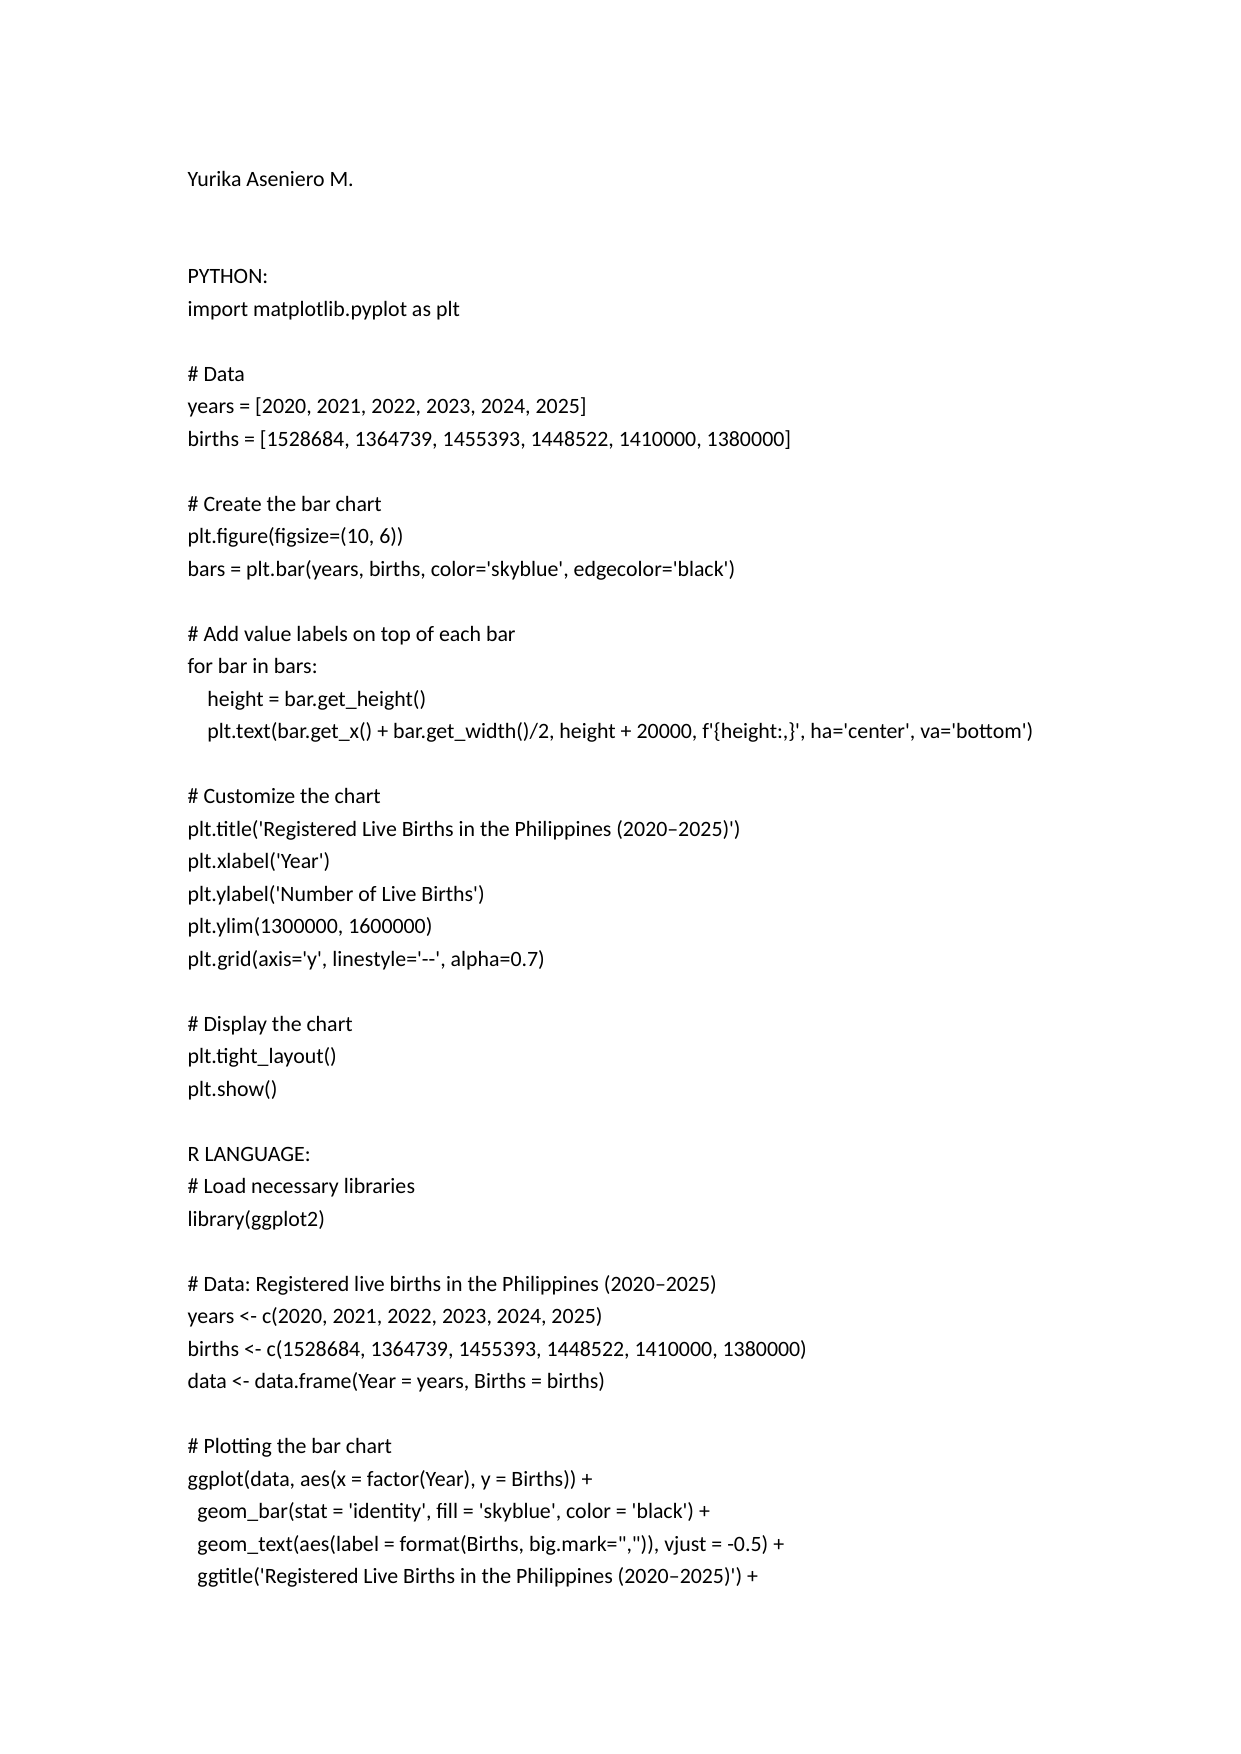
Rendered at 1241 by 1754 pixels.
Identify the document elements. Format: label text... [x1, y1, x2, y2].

text # Plotting the bar chart [187, 1429, 1053, 1462]
text # Data: Registered live births in the Philippines (2020–2025) [187, 1267, 1053, 1299]
text ggplot(data, aes(x = factor(Year), y = Births)) + [187, 1462, 1053, 1494]
text # Load necessary libraries [187, 1169, 1053, 1202]
text Yurika Aseniero M. [187, 162, 1053, 194]
text # Create the bar chart [187, 487, 1053, 519]
text PYTHON: [187, 259, 1053, 292]
text plt.tight_layout() [187, 1039, 1053, 1072]
text bars = plt.bar(years, births, color='skyblue', edgecolor='black') [187, 552, 1053, 584]
text plt.title('Registered Live Births in the Philippines (2020–2025)') [187, 812, 1053, 844]
text import matplotlib.pyplot as plt [187, 292, 1053, 324]
text # Add value labels on top of each bar [187, 617, 1053, 649]
text library(ggplot2) [187, 1202, 1053, 1234]
text ggtitle('Registered Live Births in the Philippines (2020–2025)') + [187, 1559, 1053, 1592]
text # Customize the chart [187, 779, 1053, 812]
text for bar in bars: [187, 649, 1053, 682]
text plt.ylabel('Number of Live Births') [187, 877, 1053, 909]
text height = bar.get_height() [187, 682, 1053, 714]
text plt.ylim(1300000, 1600000) [187, 909, 1053, 942]
text years = [2020, 2021, 2022, 2023, 2024, 2025] [187, 389, 1053, 422]
text data <- data.frame(Year = years, Births = births) [187, 1364, 1053, 1397]
text plt.text(bar.get_x() + bar.get_width()/2, height + 20000, f'{height:,}', ha='center', va='bottom') [187, 714, 1053, 747]
text years <- c(2020, 2021, 2022, 2023, 2024, 2025) [187, 1299, 1053, 1332]
text # Data [187, 357, 1053, 389]
text geom_bar(stat = 'identity', fill = 'skyblue', color = 'black') + [187, 1494, 1053, 1527]
text plt.figure(figsize=(10, 6)) [187, 519, 1053, 552]
text R LANGUAGE: [187, 1137, 1053, 1169]
text # Display the chart [187, 1007, 1053, 1039]
text plt.xlabel('Year') [187, 844, 1053, 877]
text births = [1528684, 1364739, 1455393, 1448522, 1410000, 1380000] [187, 422, 1053, 454]
text births <- c(1528684, 1364739, 1455393, 1448522, 1410000, 1380000) [187, 1332, 1053, 1364]
text plt.show() [187, 1072, 1053, 1104]
text plt.grid(axis='y', linestyle='--', alpha=0.7) [187, 942, 1053, 974]
text geom_text(aes(label = format(Births, big.mark=",")), vjust = -0.5) + [187, 1527, 1053, 1559]
